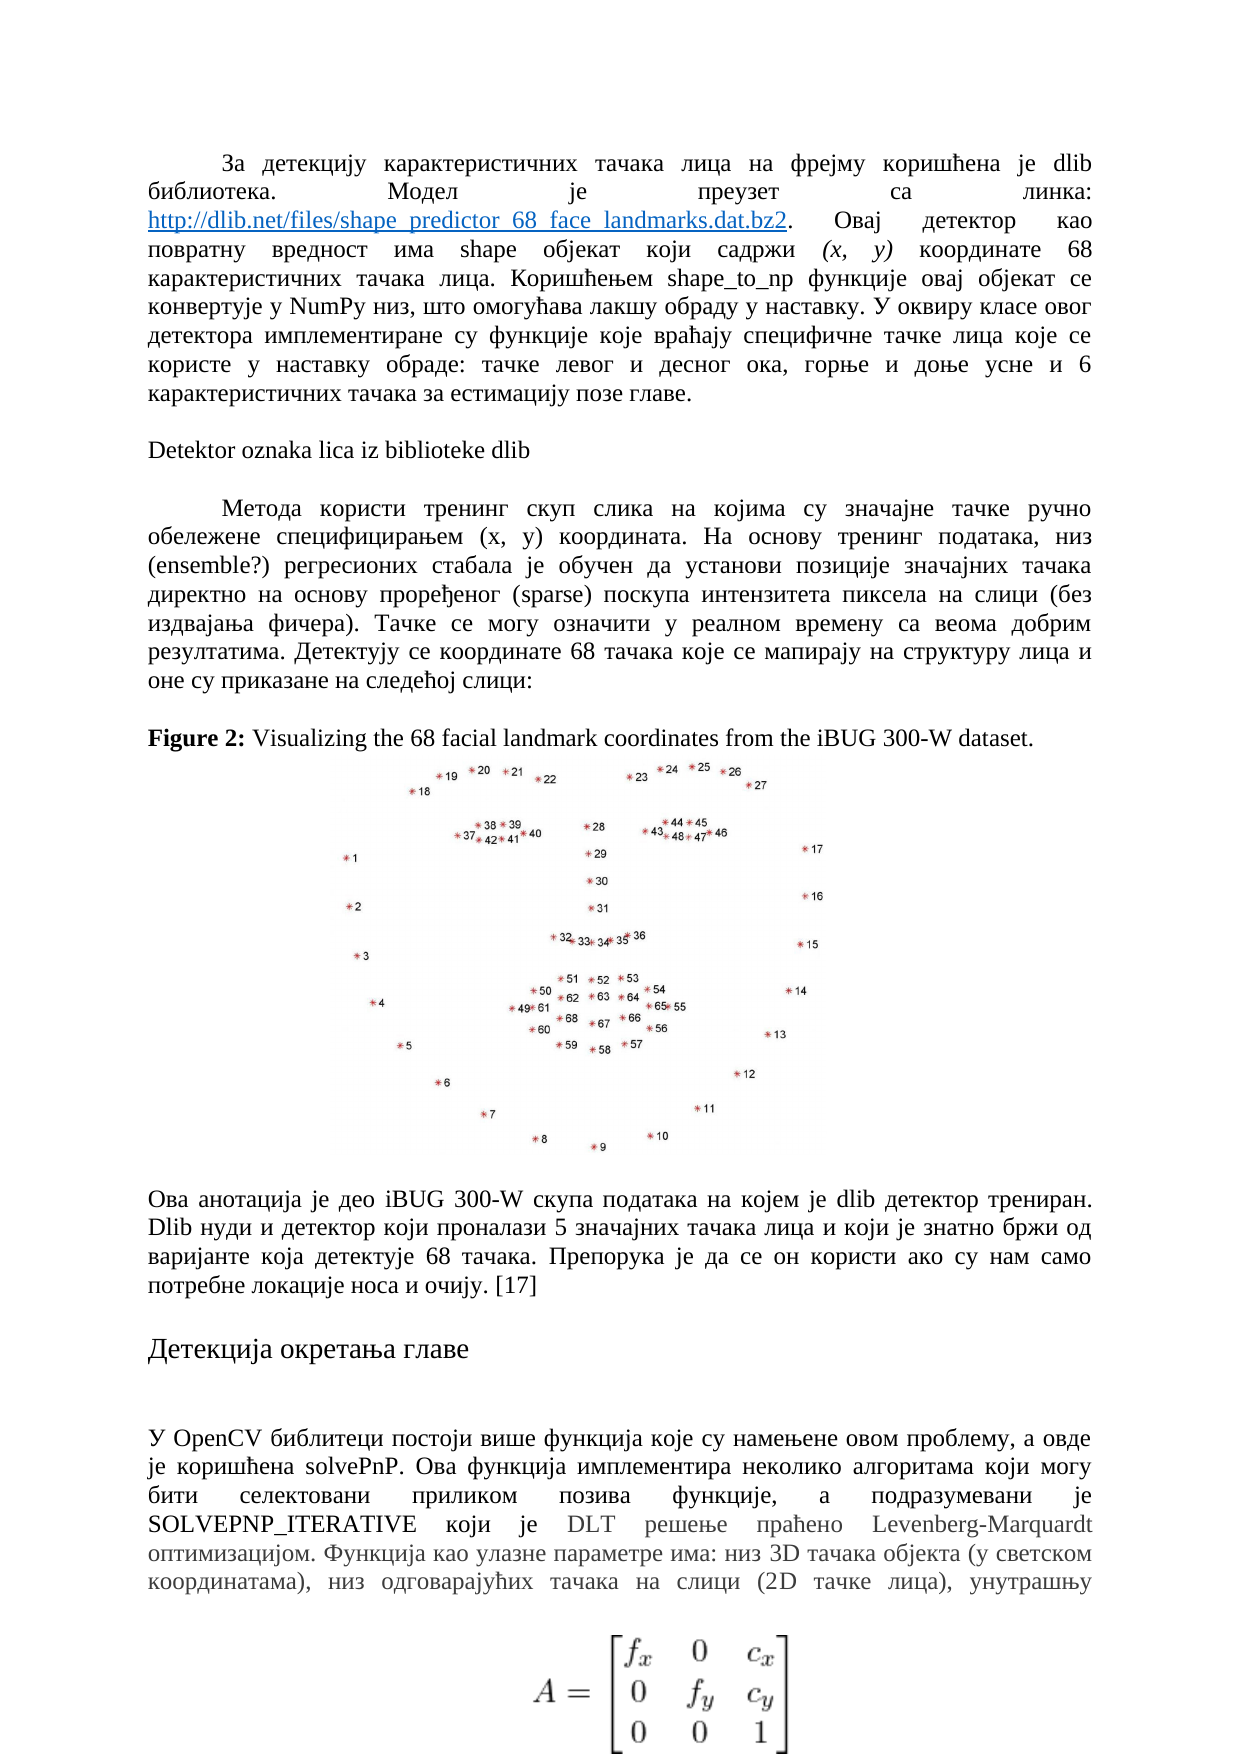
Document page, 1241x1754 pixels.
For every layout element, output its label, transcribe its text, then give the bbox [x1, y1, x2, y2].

picture [330, 755, 827, 1155]
text Метода користи тренинг скуп слика на којима су значајне тачке ручно обележене специфицирањем (x, y) координата. На основу тренинг података, низ (ensemble?) регресионих стабала је обучен да установи позиције значајних тачака директно на основу проређеног (sparse) поскупа интензитета пиксела на слици (без издвајања фичера). Тачке се могу означити у реалном времену са веома добрим резултатима. Детектују се координате 68 тачака које се мапирају на структуру лица и оне су приказане на следећој слици: [148, 493, 1093, 694]
text За детекцију карактеристичних тачака лица на фрејму коришћена је dlib библиотека. Модел је преузет са линка: http://dlib.net/files/shape_predictor_68_face_landmarks.dat.bz2. Овај детектор као повратну вредност има shape објекат који садржи (x, y) координате 68 карактеристичних тачака лица. Коришћењем shape_to_np функције овај објекат се конвертује у NumPy низ, што омогућава лакшу обраду у наставку. У оквиру класе овог детектора имплементиране су функције које враћају специфичне тачке лица које се користе у наставку обраде: тачке левог и десног ока, горње и доње усне и 6 карактеристичних тачака за естимацију позе главе. [148, 148, 1093, 406]
text Ова анотација је део iBUG 300-W скупа података на којем је dlib детектор трениран. Dlib нуди и детектор који проналази 5 значајних тачака лица и који је знатно бржи од варијанте која детектује 68 тачака. Препорука је да се он користи ако су нам само потребне локације носа и очију. [17] [148, 1184, 1093, 1299]
subtitle Детекција окретања главе [148, 1332, 1093, 1365]
picture [532, 1635, 789, 1754]
text Figure 2: Visualizing the 68 facial landmark coordinates from the iBUG 300-W dataset. [148, 723, 1093, 751]
text Detektor oznaka lica iz biblioteke dlib [148, 435, 1093, 464]
